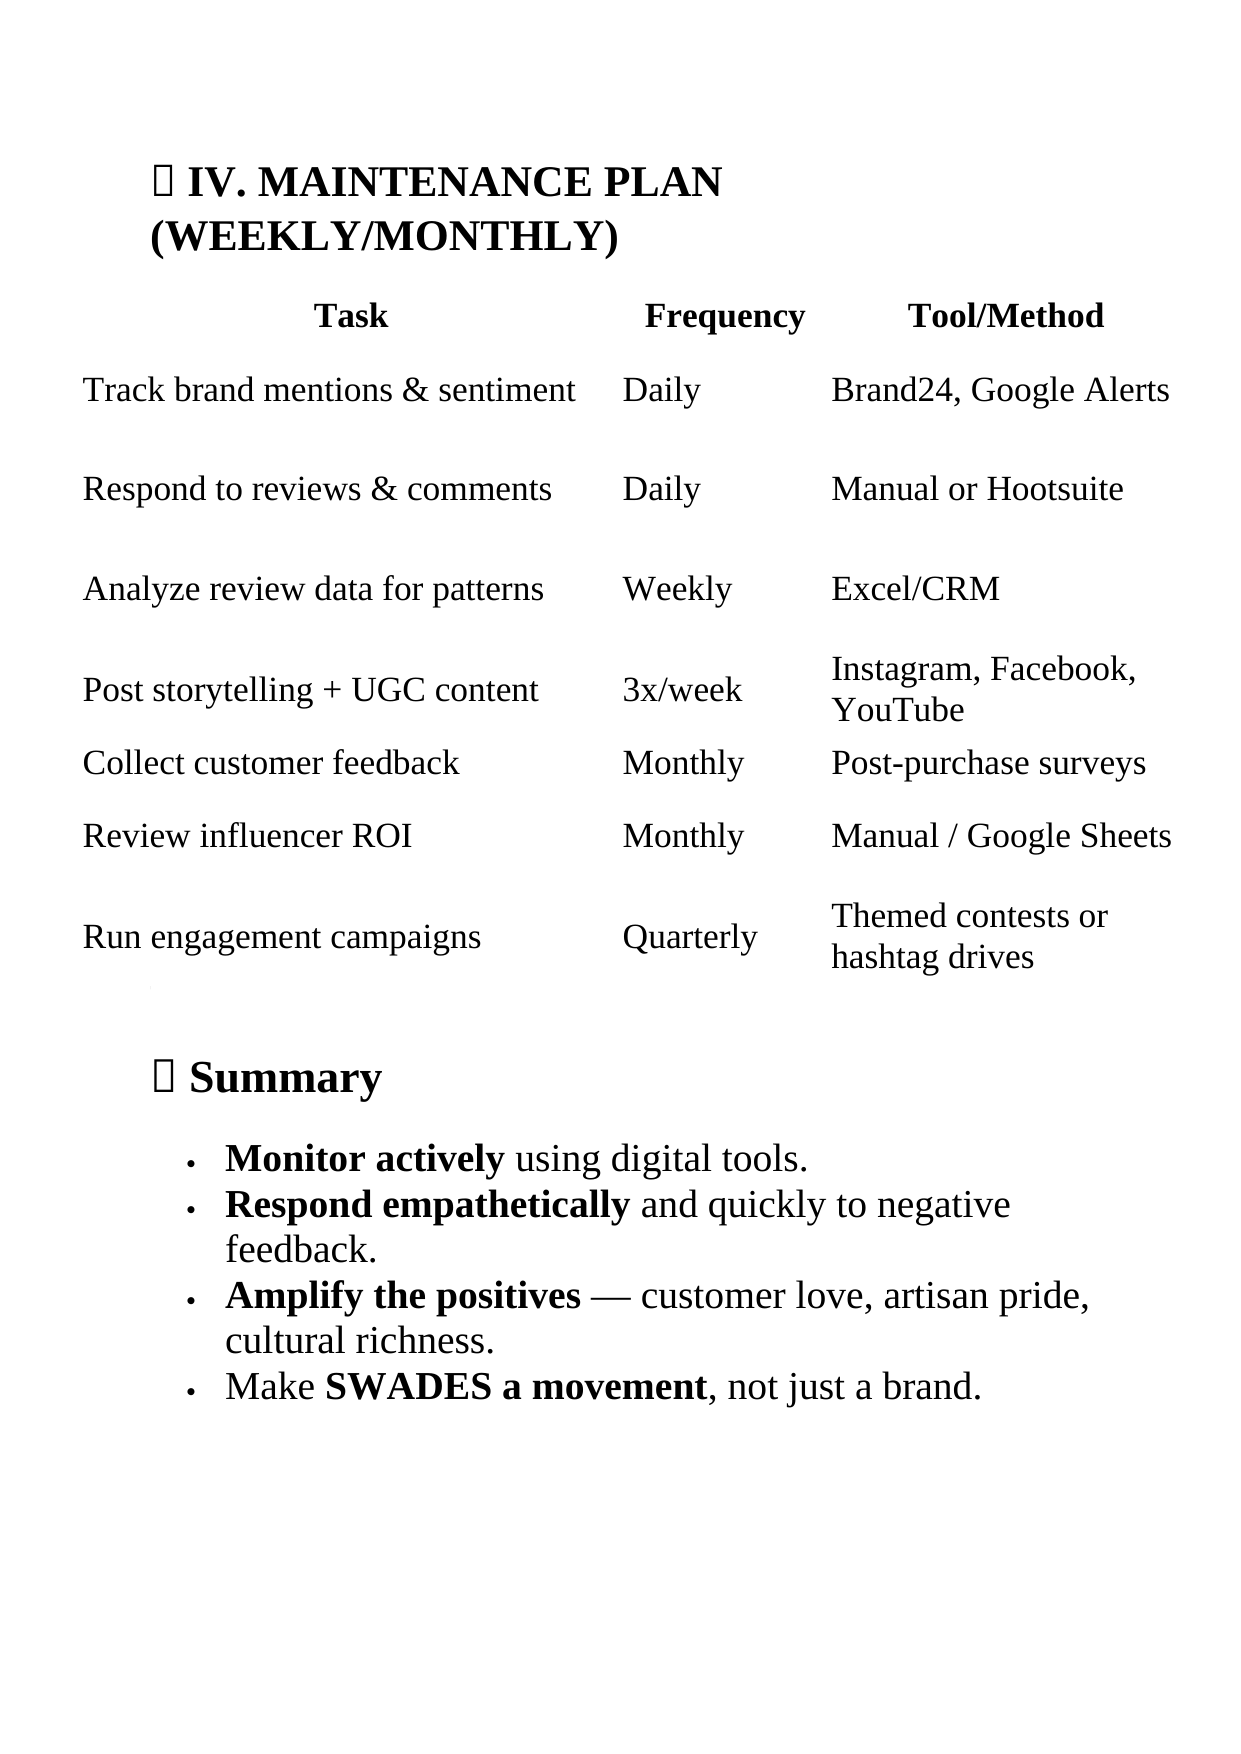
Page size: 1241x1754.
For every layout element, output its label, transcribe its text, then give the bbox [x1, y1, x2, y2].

table_cell Analyze review data for patterns [81, 538, 621, 639]
table_cell Review influencer ROI [81, 786, 621, 885]
table_cell Post-purchase surveys [830, 738, 1182, 786]
table_cell Daily [621, 439, 829, 537]
text ✅ Summary [150, 1043, 1090, 1106]
list Amplify the positives — customer love, artisan pride, cultural richness. [187, 1271, 1090, 1362]
table_cell Themed contests or hashtag drives [830, 885, 1182, 986]
table_cell Quarterly [621, 885, 829, 986]
table_cell Brand24, Google Alerts [830, 340, 1182, 438]
table_cell Weekly [621, 538, 829, 639]
table_cell Run engagement campaigns [81, 885, 621, 986]
table_cell Manual / Google Sheets [830, 786, 1182, 885]
table_cell Post storytelling + UGC content [81, 639, 621, 738]
table_cell Track brand mentions & sentiment [81, 340, 621, 438]
table_cell 3x/week [621, 639, 829, 738]
table_cell Instagram, Facebook, YouTube [830, 639, 1182, 738]
text 📅 IV. MAINTENANCE PLAN (WEEKLY/MONTHLY) [150, 150, 1090, 260]
table_cell Collect customer feedback [81, 738, 621, 786]
list Respond empathetically and quickly to negative feedback. [187, 1180, 1090, 1271]
table_cell Excel/CRM [830, 538, 1182, 639]
list Make SWADES a movement, not just a brand. [187, 1362, 1090, 1408]
table_cell Manual or Hootsuite [830, 439, 1182, 537]
table_header Tool/Method [830, 289, 1182, 340]
table_cell Respond to reviews & comments [81, 439, 621, 537]
table_header Task [81, 289, 621, 340]
list Monitor actively using digital tools. [187, 1135, 1090, 1180]
table_cell Monthly [621, 786, 829, 885]
table_header Frequency [621, 289, 829, 340]
table_cell Daily [621, 340, 829, 438]
table_cell Monthly [621, 738, 829, 786]
